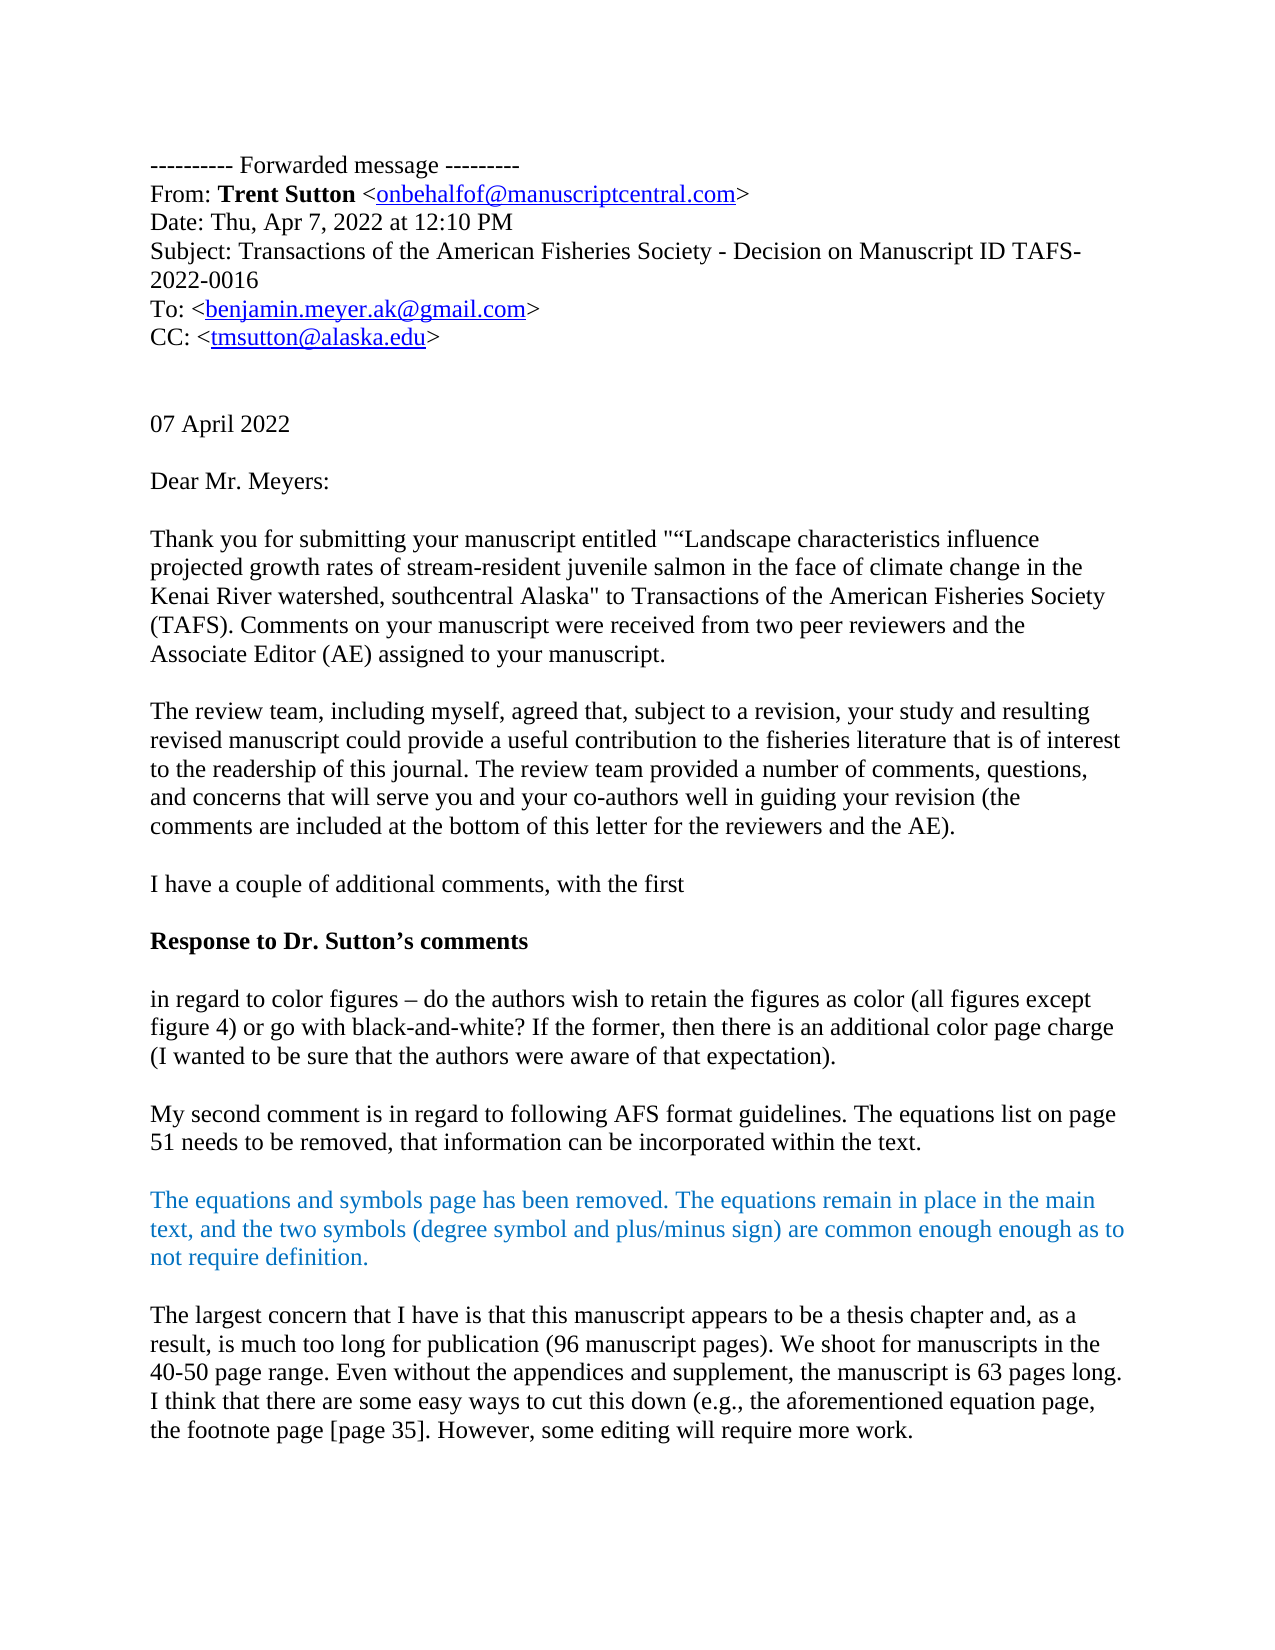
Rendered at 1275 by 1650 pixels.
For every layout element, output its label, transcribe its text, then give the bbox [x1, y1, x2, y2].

text Response to Dr. Sutton’s comments [150, 926, 1125, 955]
text The largest concern that I have is that this manuscript appears to be a thesis chapter and, as a result, is much too long for publication (96 manuscript pages). We shoot for manuscripts in the 40-50 page range. Even without the appendices and supplement, the manuscript is 63 pages long. I think that there are some easy ways to cut this down (e.g., the aforementioned equation page, the footnote page [page 35]. However, some editing will require more work. [150, 1300, 1125, 1444]
text in regard to color figures – do the authors wish to retain the figures as color (all figures except figure 4) or go with black-and-white? If the former, then there is an additional color page charge (I wanted to be sure that the authors were aware of that expectation). [150, 984, 1125, 1070]
text ---------- Forwarded message --------- From: Trent Sutton <onbehalfof@manuscriptcentral.com> Date: Thu, Apr 7, 2022 at 12:10 PM Subject: Transactions of the American Fisheries Society - Decision on Manuscript ID TAFS-2022-0016 To: <benjamin.meyer.ak@gmail.com> CC: <tmsutton@alaska.edu> [150, 150, 1125, 351]
text My second comment is in regard to following AFS format guidelines. The equations list on page 51 needs to be removed, that information can be incorporated within the text. [150, 1099, 1125, 1156]
text The equations and symbols page has been removed. The equations remain in place in the main text, and the two symbols (degree symbol and plus/minus sign) are common enough enough as to not require definition. [150, 1185, 1125, 1271]
text 07 April 2022 Dear Mr. Meyers: Thank you for submitting your manuscript entitled "“Landscape characteristics influence projected growth rates of stream-resident juvenile salmon in the face of climate change in the Kenai River watershed, southcentral Alaska" to Transactions of the American Fisheries Society (TAFS). Comments on your manuscript were received from two peer reviewers and the Associate Editor (AE) assigned to your manuscript. The review team, including myself, agreed that, subject to a revision, your study and resulting revised manuscript could provide a useful contribution to the fisheries literature that is of interest to the readership of this journal. The review team provided a number of comments, questions, and concerns that will serve you and your co-authors well in guiding your revision (the comments are included at the bottom of this letter for the reviewers and the AE). I have a couple of additional comments, with the first [150, 351, 1125, 897]
